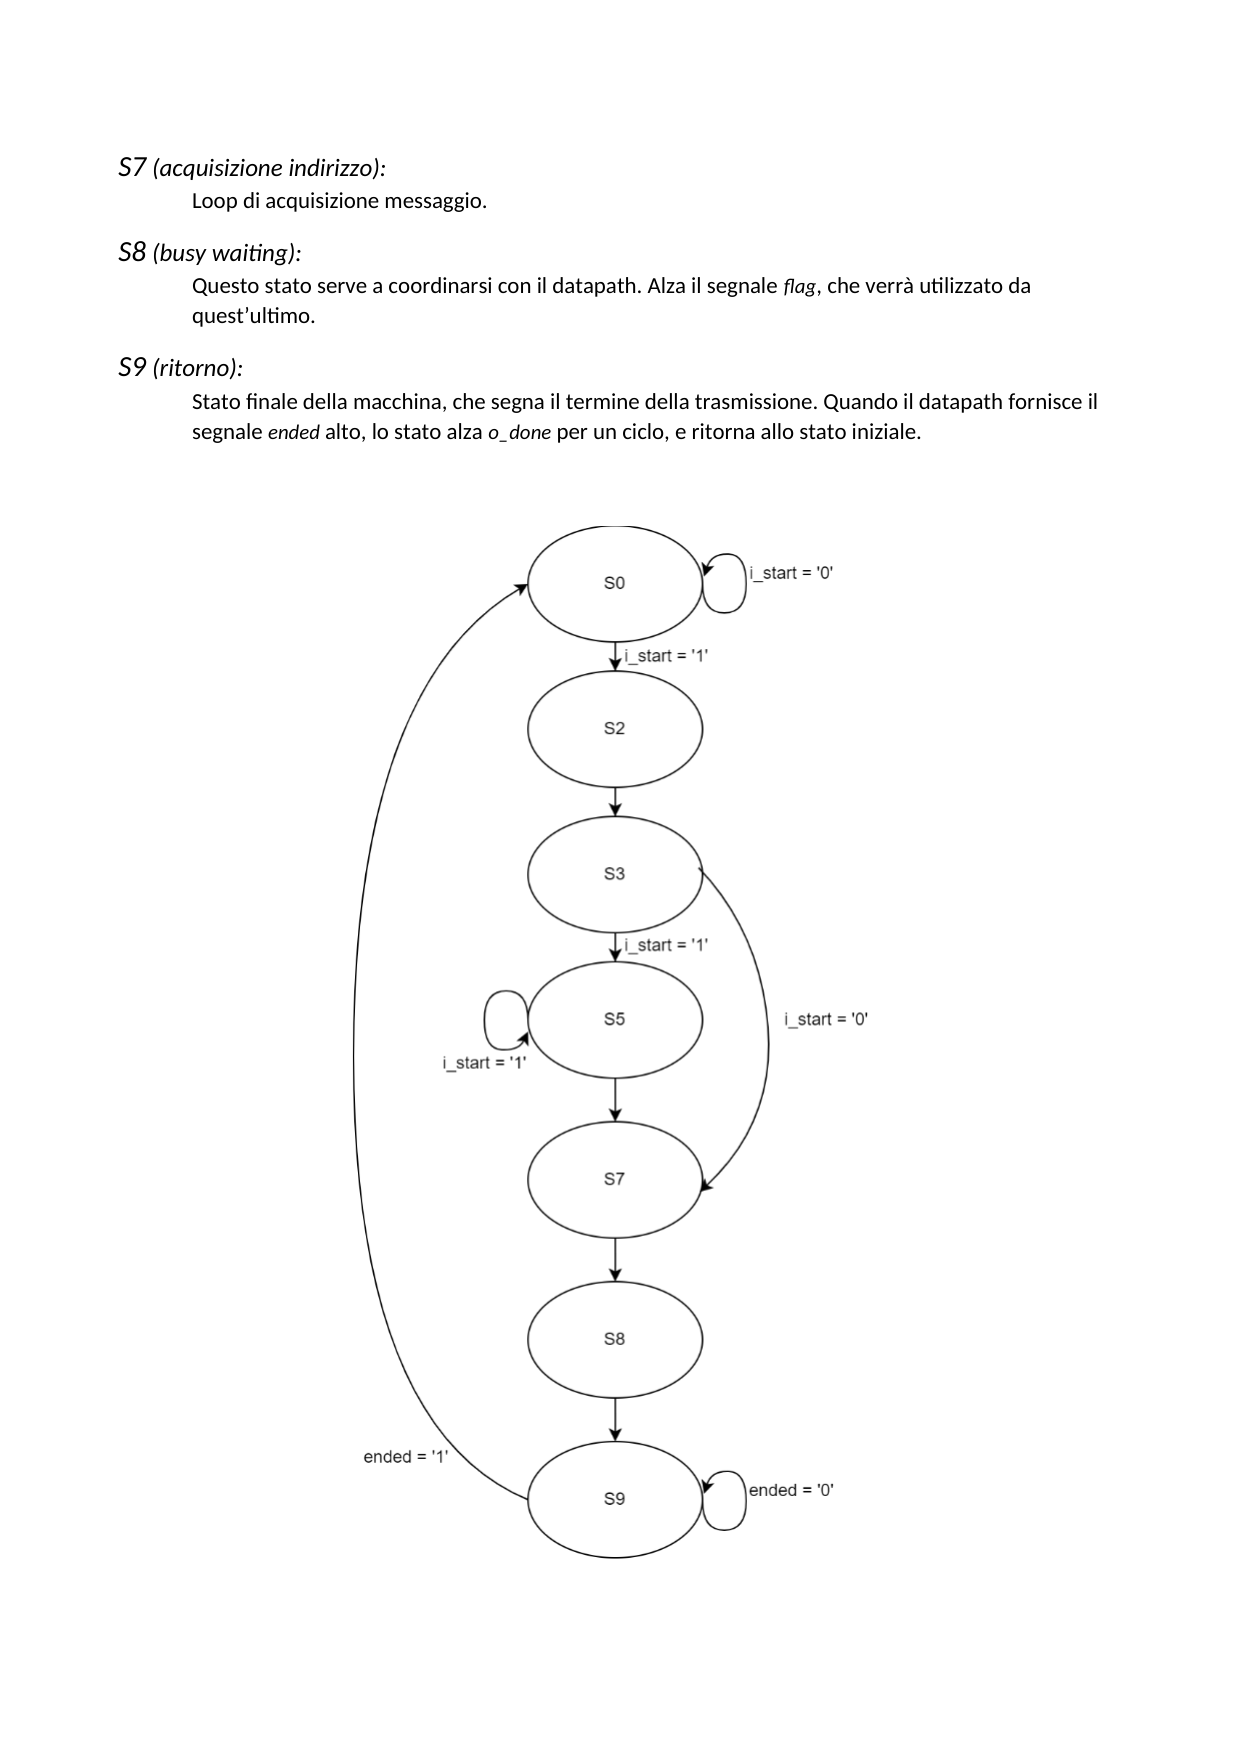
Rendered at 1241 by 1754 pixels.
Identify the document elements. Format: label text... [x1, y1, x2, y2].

text Stato finale della macchina, che segna il termine della trasmissione. Quando il datapath fornisce il segnale ended alto, lo stato alza o_done per un ciclo, e ritorna allo stato iniziale. [192, 387, 1122, 445]
text Loop di acquisizione messaggio. [192, 186, 1122, 214]
text S8 (busy waiting): [118, 233, 1122, 268]
text S9 (ritorno): [118, 348, 1122, 384]
text Questo stato serve a coordinarsi con il datapath. Alza il segnale flag, che verrà utilizzato da quest’ultimo. [192, 271, 1122, 329]
text S7 (acquisizione indirizzo): [118, 148, 1122, 183]
picture [347, 526, 885, 1560]
